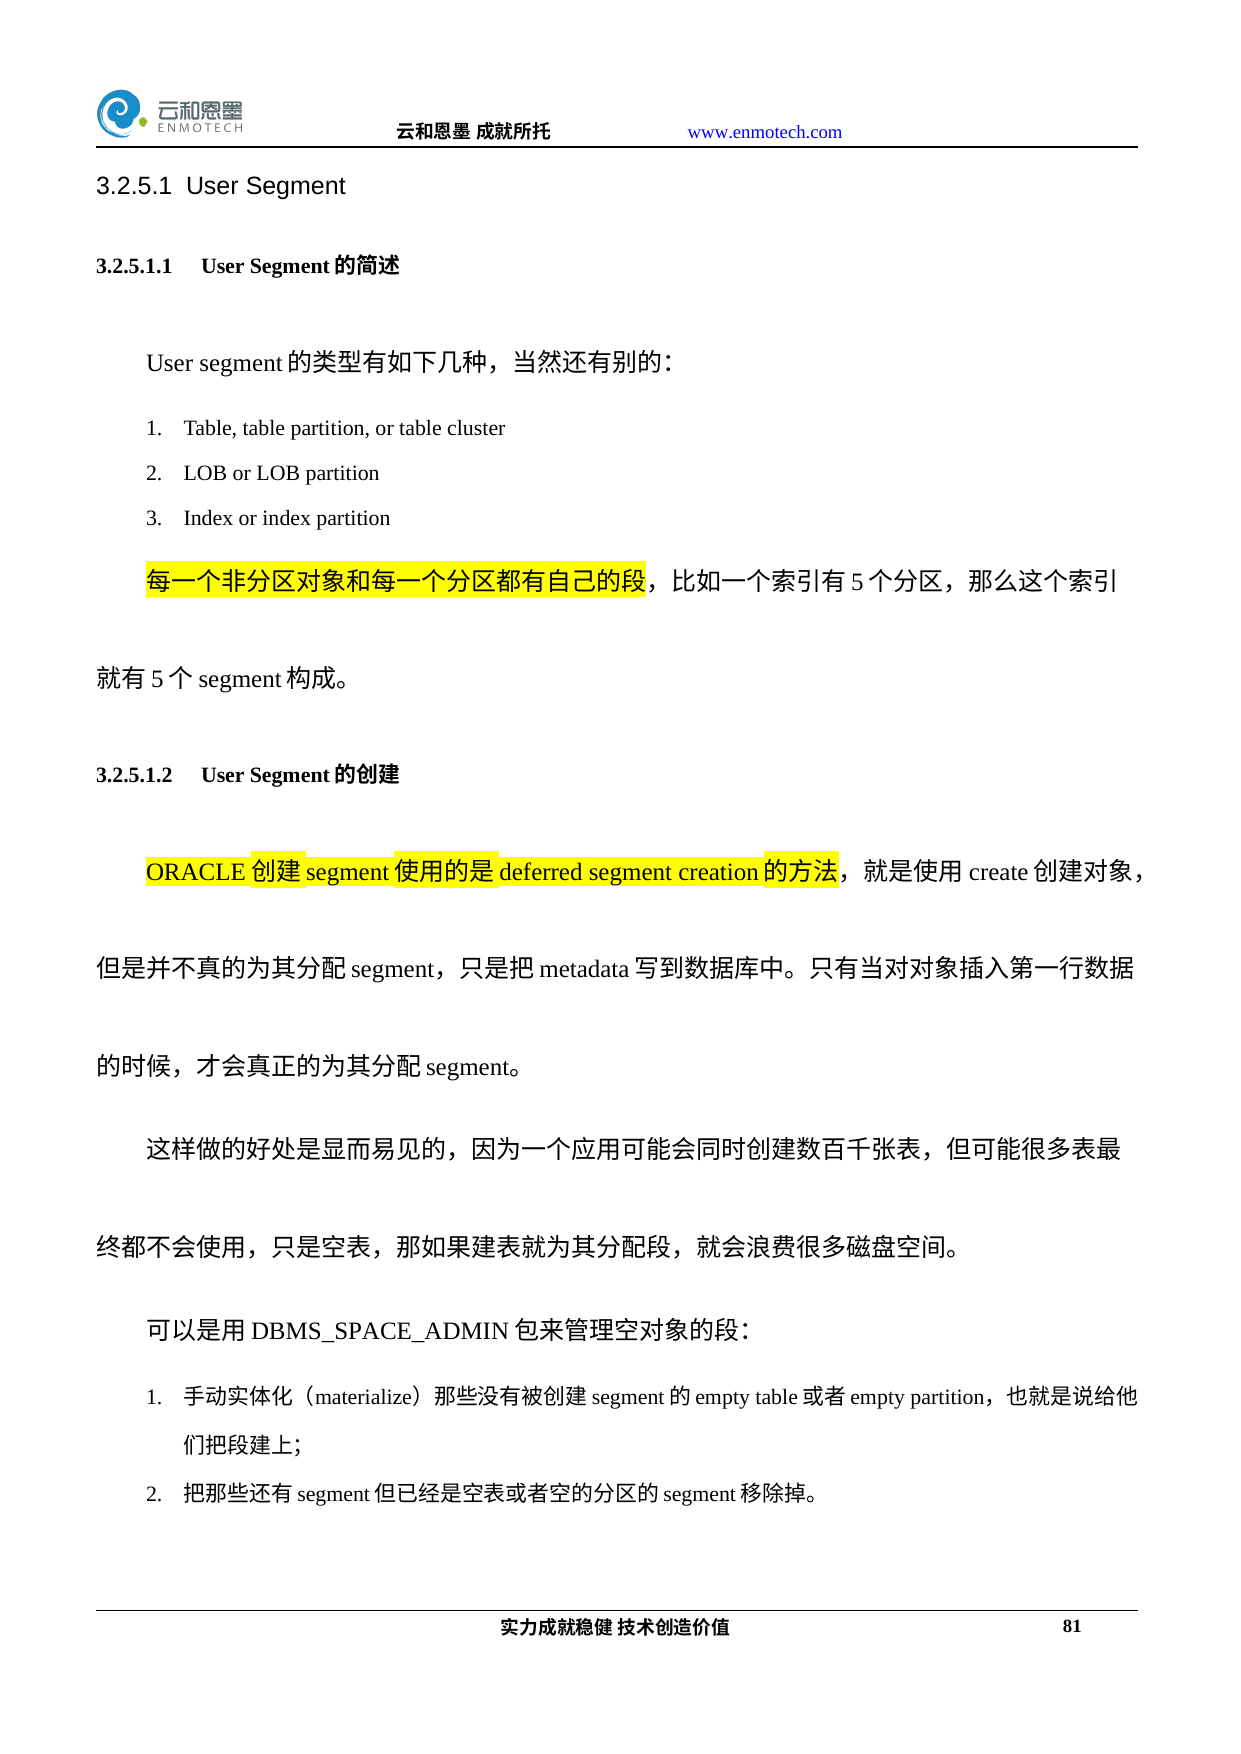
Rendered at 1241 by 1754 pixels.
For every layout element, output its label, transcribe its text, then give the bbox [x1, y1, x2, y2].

text 这样做的好处是显而易见的，因为一个应用可能会同时创建数百千张表，但可能很多表最终都不会使用，只是空表，那如果建表就为其分配段，就会浪费很多磁盘空间。 [96, 1115, 1138, 1278]
subtitle User Segment的创建 [96, 757, 1138, 789]
list Index or index partition [146, 502, 1138, 534]
text 每一个非分区对象和每一个分区都有自己的段，比如一个索引有5个分区，那么这个索引就有5个segment构成。 [96, 547, 1138, 709]
list Table, table partition, or table cluster [146, 412, 1138, 444]
list 手动实体化（materialize）那些没有被创建segment的empty table或者empty partition，也就是说给他们把段建上； [146, 1379, 1138, 1460]
text User segment的类型有如下几种，当然还有别的： [96, 328, 1138, 393]
subtitle User Segment的简述 [96, 248, 1138, 281]
picture [95, 88, 245, 139]
text 可以是用DBMS_SPACE_ADMIN包来管理空对象的段： [96, 1296, 1138, 1361]
subtitle User Segment [96, 169, 1138, 201]
list LOB or LOB partition [146, 457, 1138, 489]
text ORACLE创建segment使用的是deferred segment creation的方法，就是使用create创建对象，但是并不真的为其分配segment，只是把metadata写到数据库中。只有当对对象插入第一行数据的时候，才会真正的为其分配segment。 [96, 837, 1138, 1097]
list 把那些还有segment但已经是空表或者空的分区的segment移除掉。 [146, 1476, 1138, 1508]
